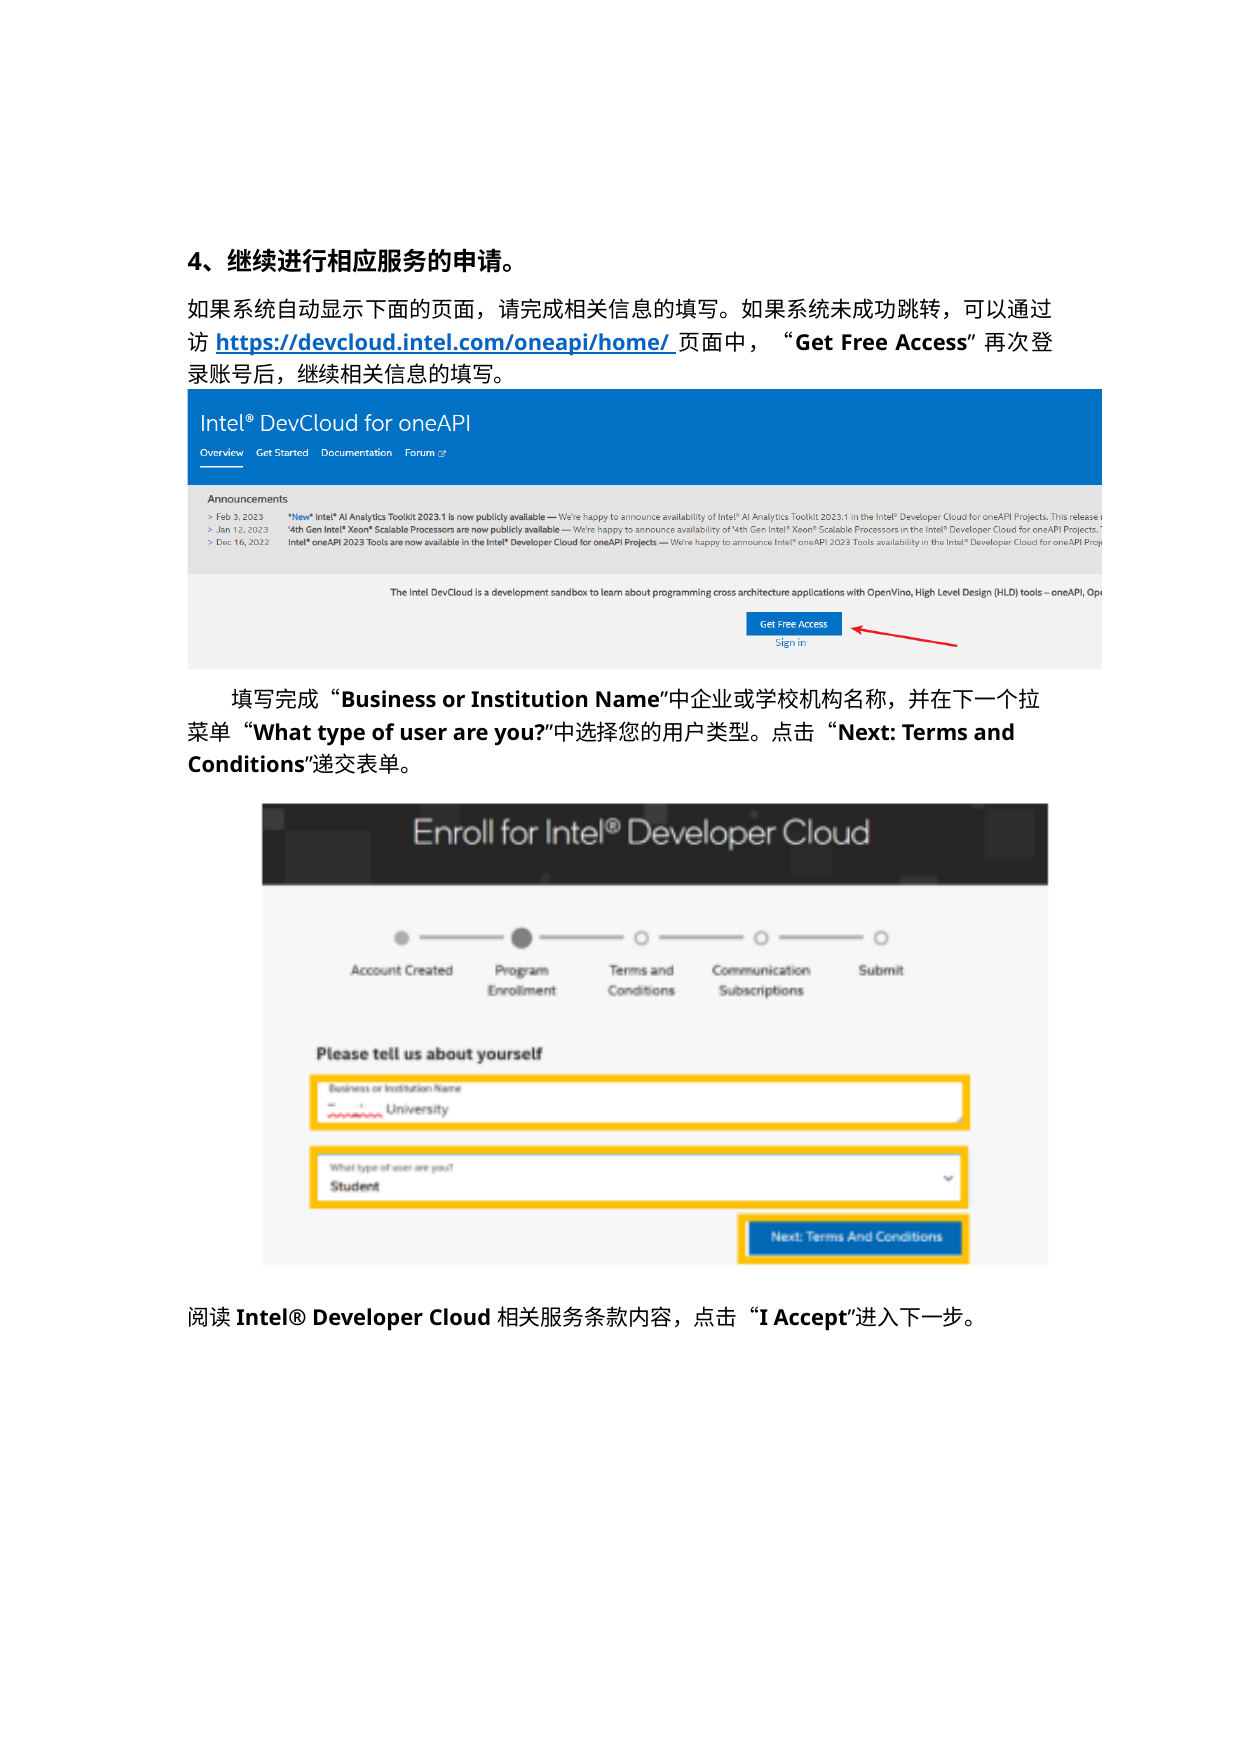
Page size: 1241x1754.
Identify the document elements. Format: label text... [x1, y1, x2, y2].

picture [187, 389, 1102, 671]
picture [187, 779, 1071, 1287]
text 填写完成“Business or Institution Name”中企业或学校机构名称，并在下一个拉菜单“What type of user are you?”中选择您的用户类型。点击“Next: Terms and Conditions”递交表单。 [187, 682, 1053, 779]
text 阅读 Intel® Developer Cloud 相关服务条款内容，点击“I Accept”进入下一步。 [187, 1299, 1053, 1332]
text 如果系统自动显示下面的页面，请完成相关信息的填写。如果系统未成功跳转，可以通过访https://devcloud.intel.com/oneapi/home/ 页面中，“Get Free Access” 再次登录账号后，继续相关信息的填写。 [187, 292, 1053, 389]
text 4、继续进行相应服务的申请。 [187, 227, 1053, 292]
